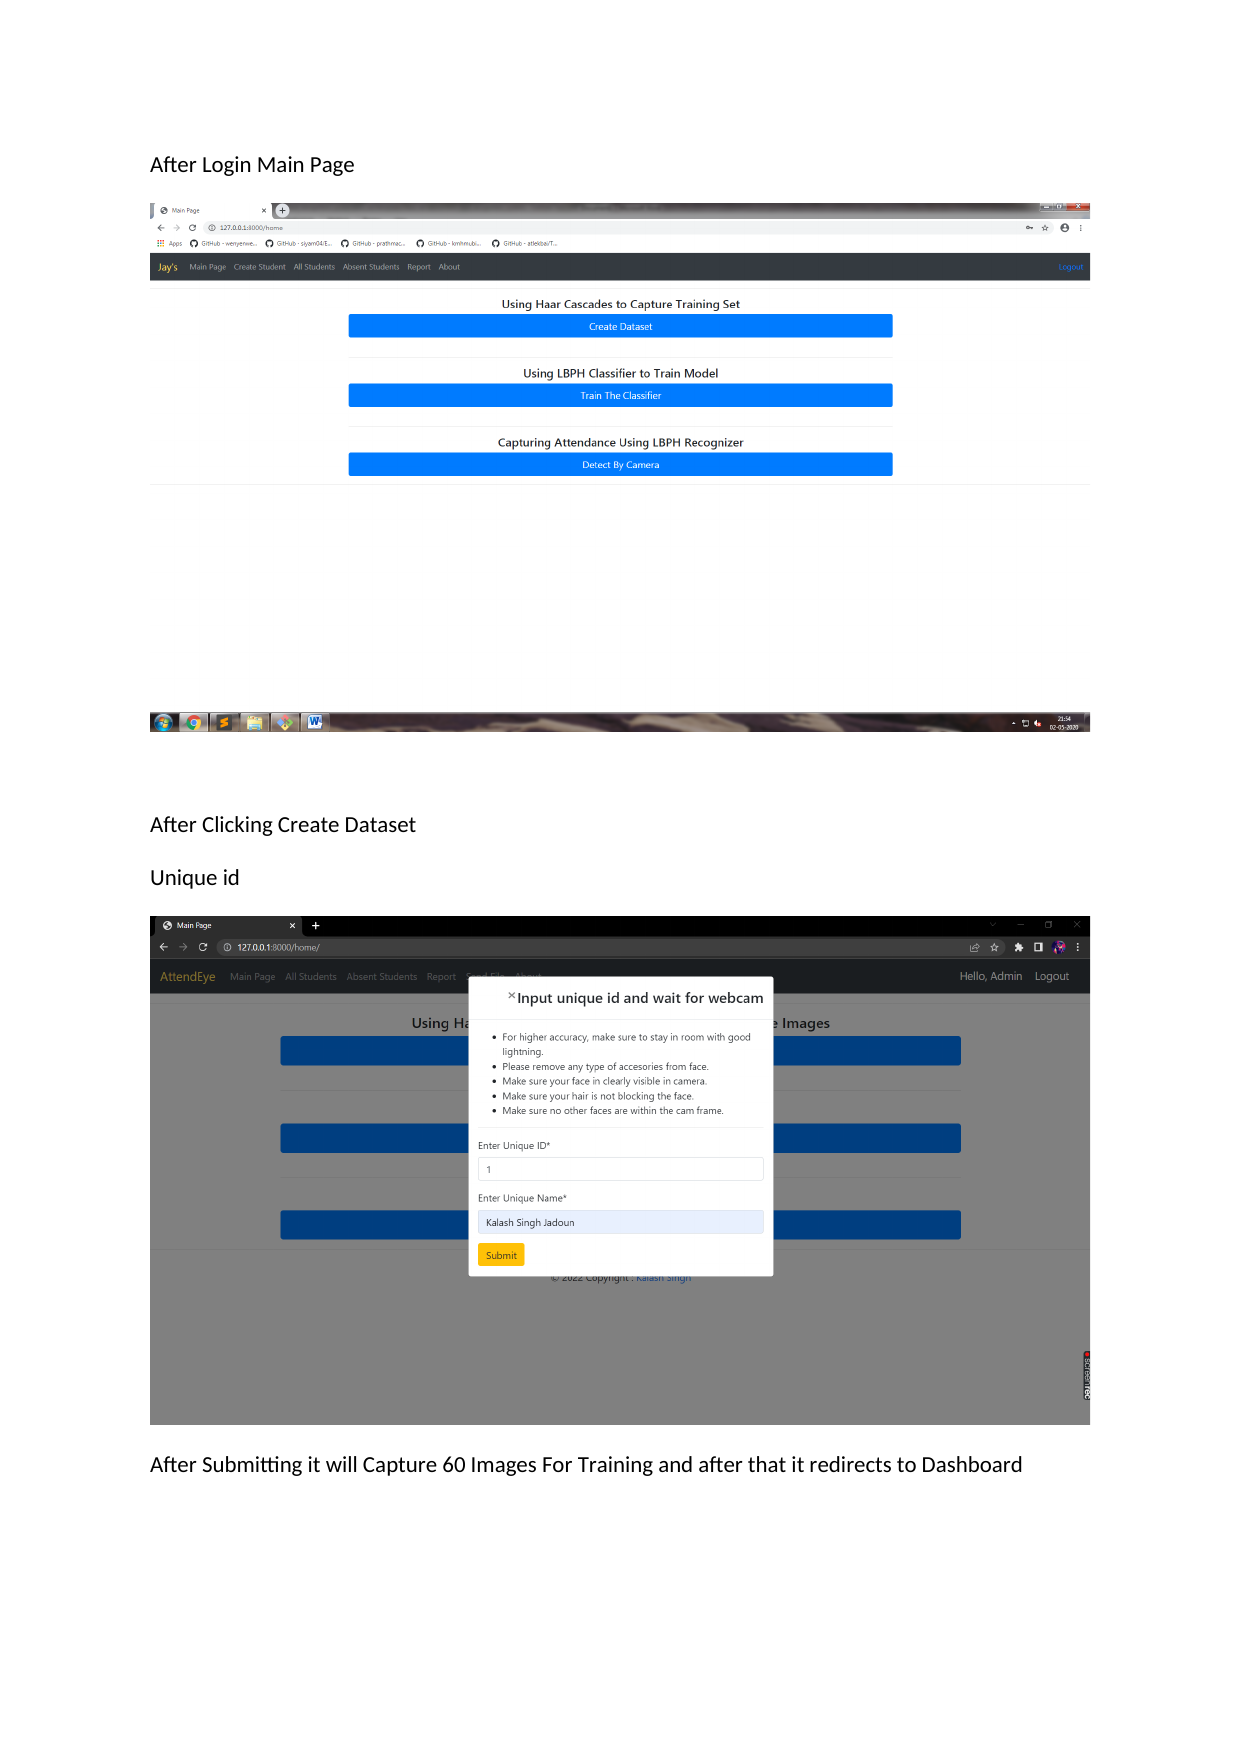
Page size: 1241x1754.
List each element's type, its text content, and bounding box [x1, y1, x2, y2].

text After Submitting it will Capture 60 Images For Training and after that it redirects to Dashboard [150, 1450, 1090, 1478]
picture [150, 916, 1091, 1425]
text After Clicking Create Dataset [150, 810, 1090, 838]
text Unique id [150, 863, 1090, 891]
picture [150, 203, 1091, 732]
text After Login Main Page [150, 150, 1090, 178]
